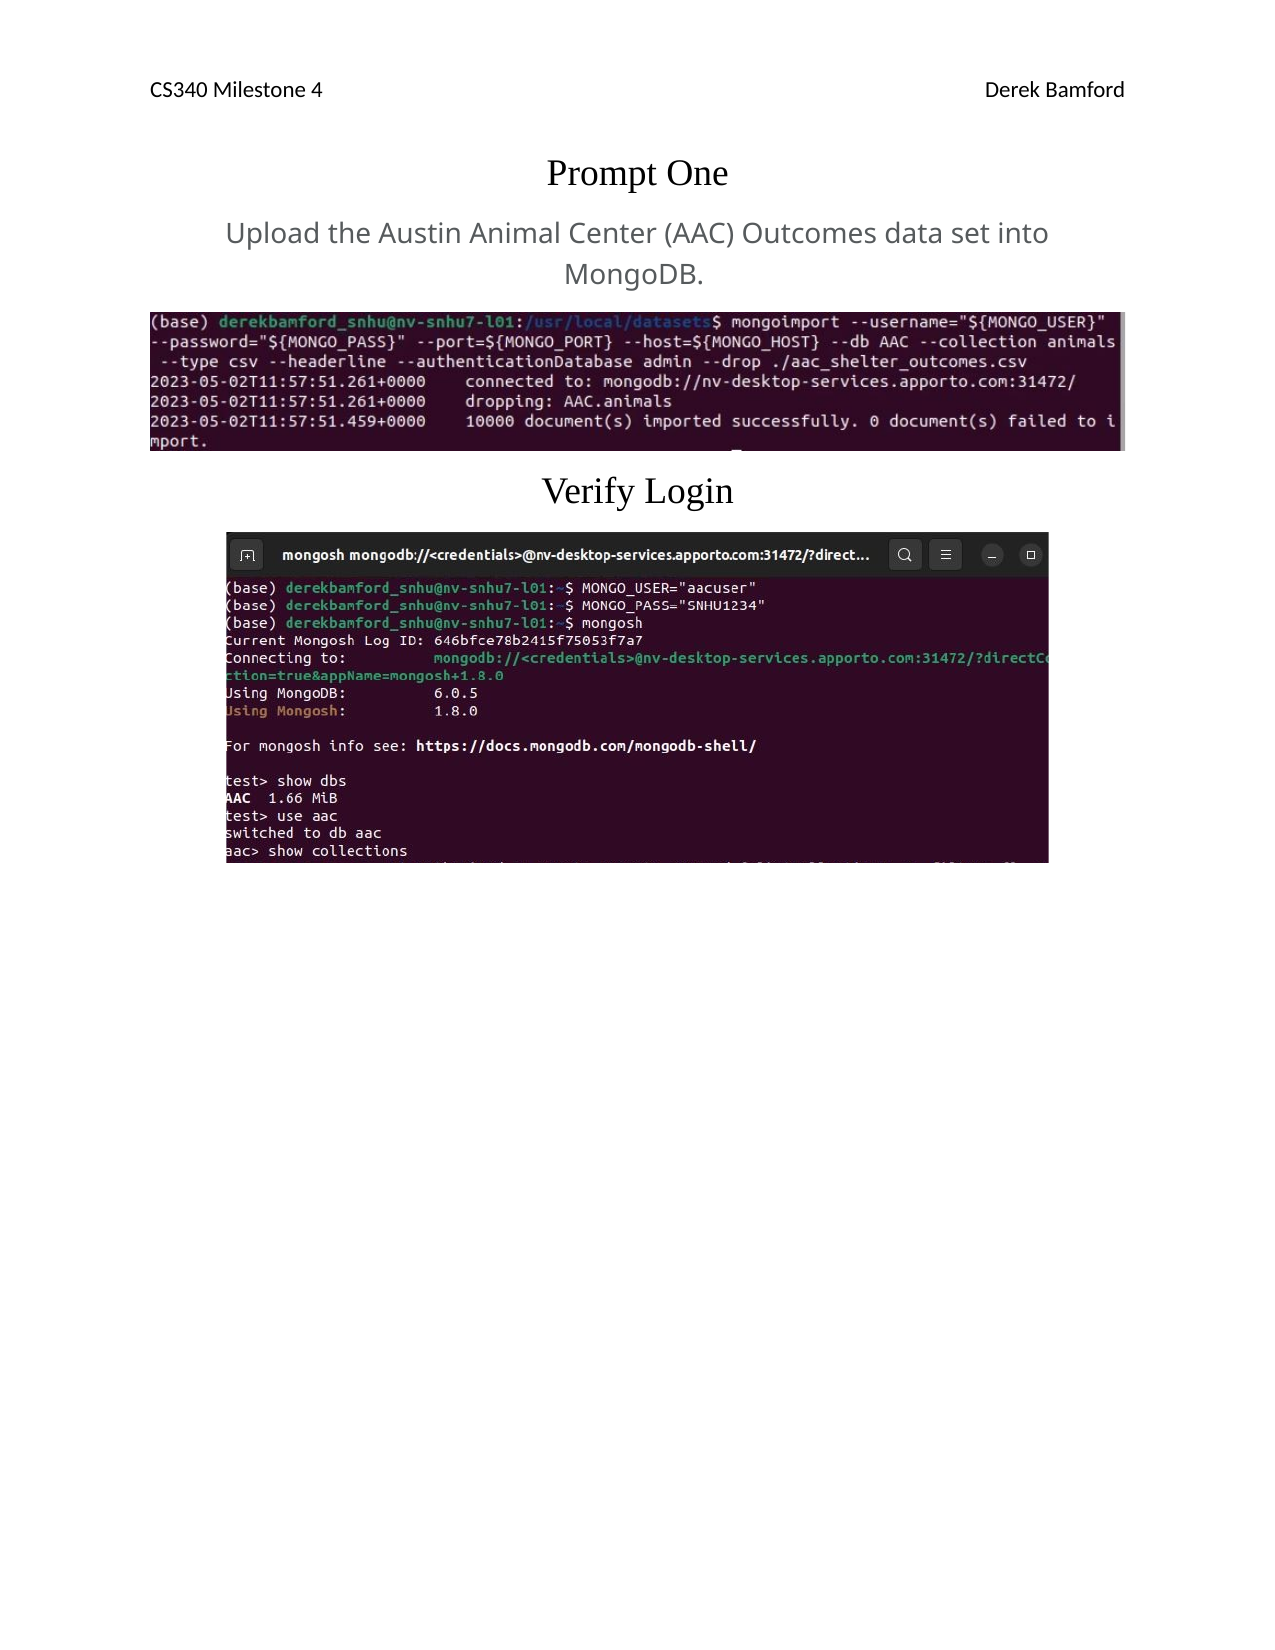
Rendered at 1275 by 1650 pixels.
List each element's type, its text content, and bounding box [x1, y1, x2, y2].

picture [150, 312, 1125, 451]
text Prompt One [150, 150, 1125, 193]
picture [226, 532, 1049, 863]
text Verify Login [150, 469, 1125, 512]
text Upload the Austin Animal Center (AAC) Outcomes data set into MongoDB. [150, 213, 1125, 293]
